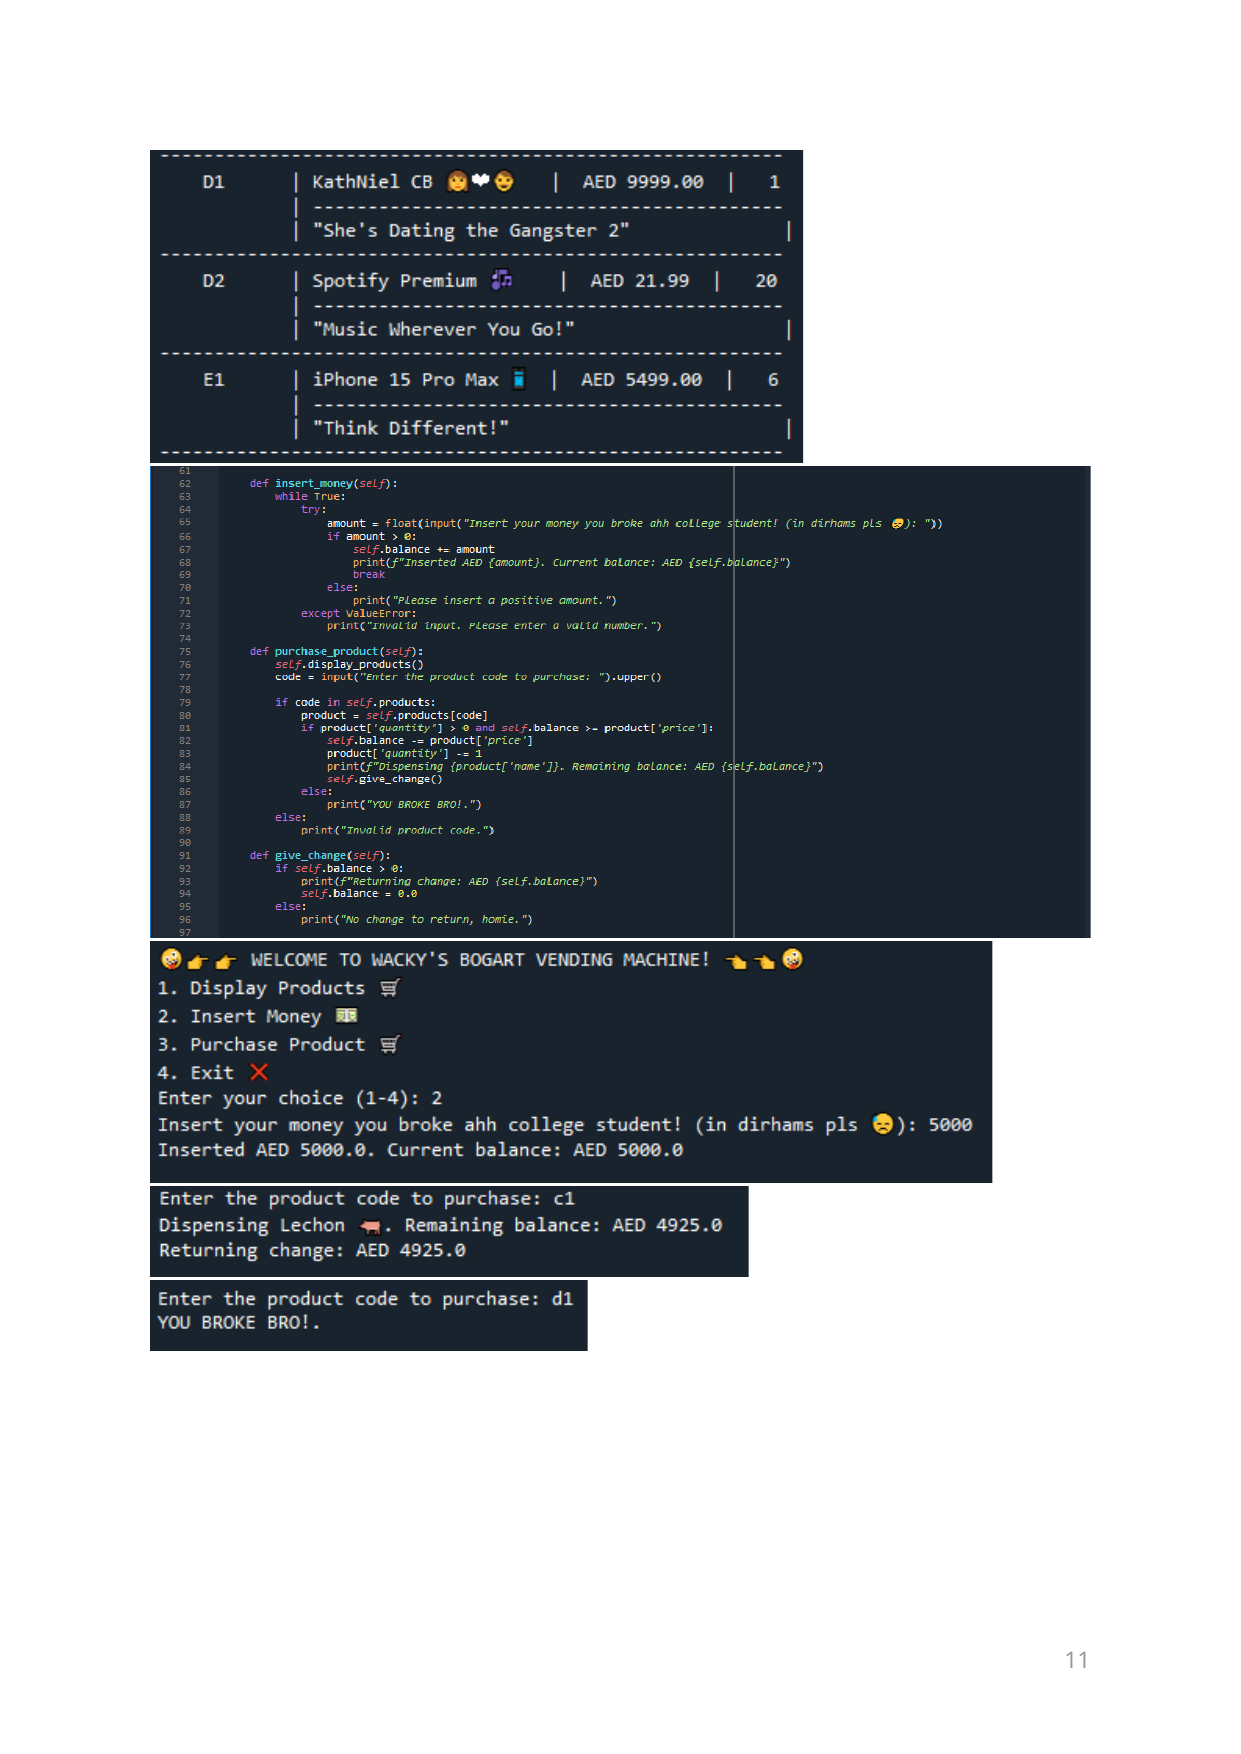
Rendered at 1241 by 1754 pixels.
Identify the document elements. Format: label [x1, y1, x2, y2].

picture [150, 1186, 749, 1277]
picture [150, 150, 804, 463]
picture [150, 466, 1091, 938]
picture [150, 1280, 588, 1351]
picture [150, 941, 993, 1183]
